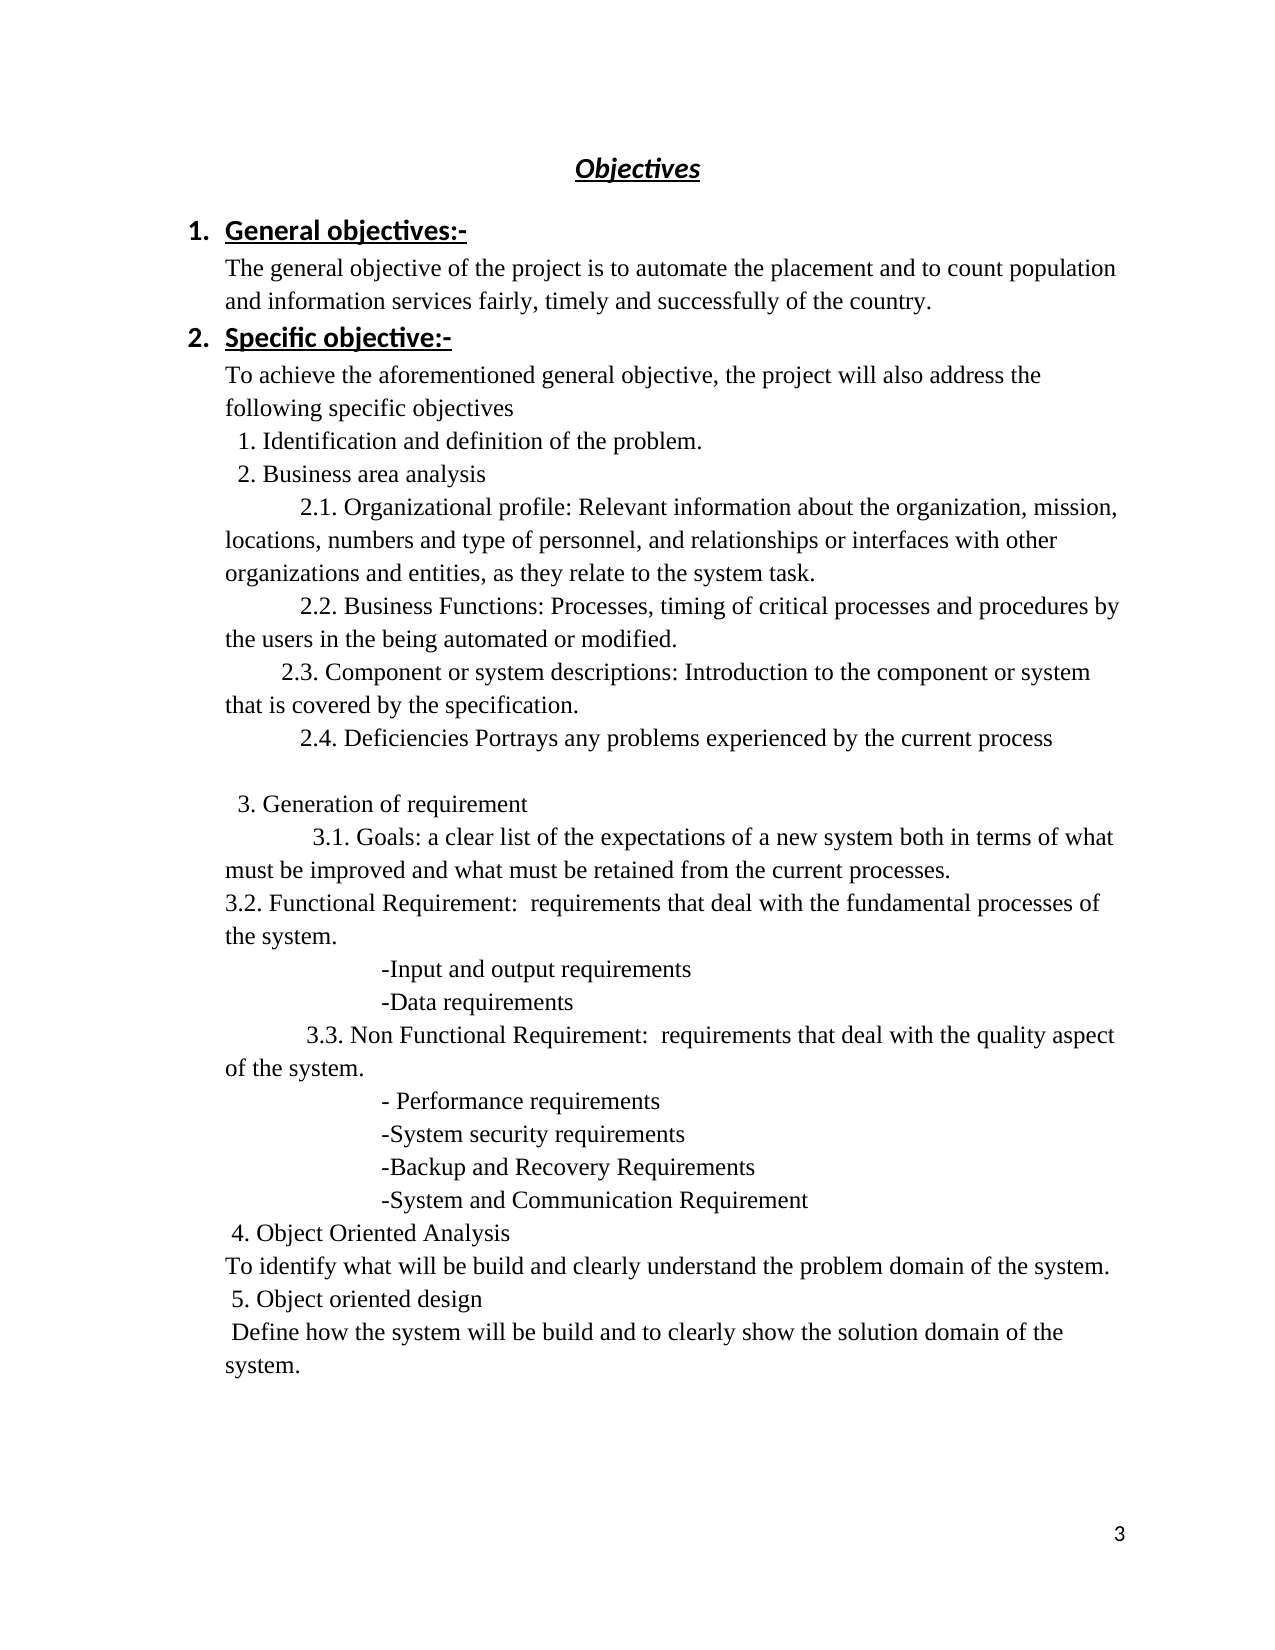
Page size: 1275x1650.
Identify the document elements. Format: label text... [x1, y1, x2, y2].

list To identify what will be build and clearly understand the problem domain of the system. [225, 1251, 1125, 1280]
list Specific objective:- [187, 319, 1125, 354]
list -Data requirements [225, 987, 1125, 1016]
list General objectives:- [187, 212, 1125, 247]
list 2.4. Deficiencies Portrays any problems experienced by the current process [225, 723, 1125, 785]
list Define how the system will be build and to clearly show the solution domain of the system. [225, 1317, 1125, 1379]
list 5. Object oriented design [225, 1284, 1125, 1313]
list -Input and output requirements [225, 954, 1125, 983]
list 2.1. Organizational profile: Relevant information about the organization, mission, locations, numbers and type of personnel, and relationships or interfaces with other organizations and entities, as they relate to the system task. [225, 492, 1125, 587]
list 4. Object Oriented Analysis [225, 1218, 1125, 1247]
list The general objective of the project is to automate the placement and to count population and information services fairly, timely and successfully of the country. [225, 253, 1125, 314]
list 1. Identification and definition of the problem. [225, 426, 1125, 454]
list To achieve the aforementioned general objective, the project will also address the following specific objectives [225, 360, 1125, 421]
list 3. Generation of requirement [225, 789, 1125, 818]
list -System security requirements [225, 1119, 1125, 1148]
list 3.1. Goals: a clear list of the expectations of a new system both in terms of what must be improved and what must be retained from the current processes. [225, 822, 1125, 884]
list 2.2. Business Functions: Processes, timing of critical processes and procedures by the users in the being automated or modified. [225, 591, 1125, 653]
list 3.2. Functional Requirement: requirements that deal with the fundamental processes of the system. [225, 888, 1125, 950]
list 2.3. Component or system descriptions: Introduction to the component or system that is covered by the specification. [225, 657, 1125, 719]
list -Backup and Recovery Requirements [225, 1152, 1125, 1181]
list -System and Communication Requirement [225, 1185, 1125, 1214]
list 2. Business area analysis [225, 459, 1125, 487]
list - Performance requirements [225, 1086, 1125, 1115]
text Objectives [150, 150, 1125, 186]
list 3.3. Non Functional Requirement: requirements that deal with the quality aspect of the system. [225, 1020, 1125, 1082]
